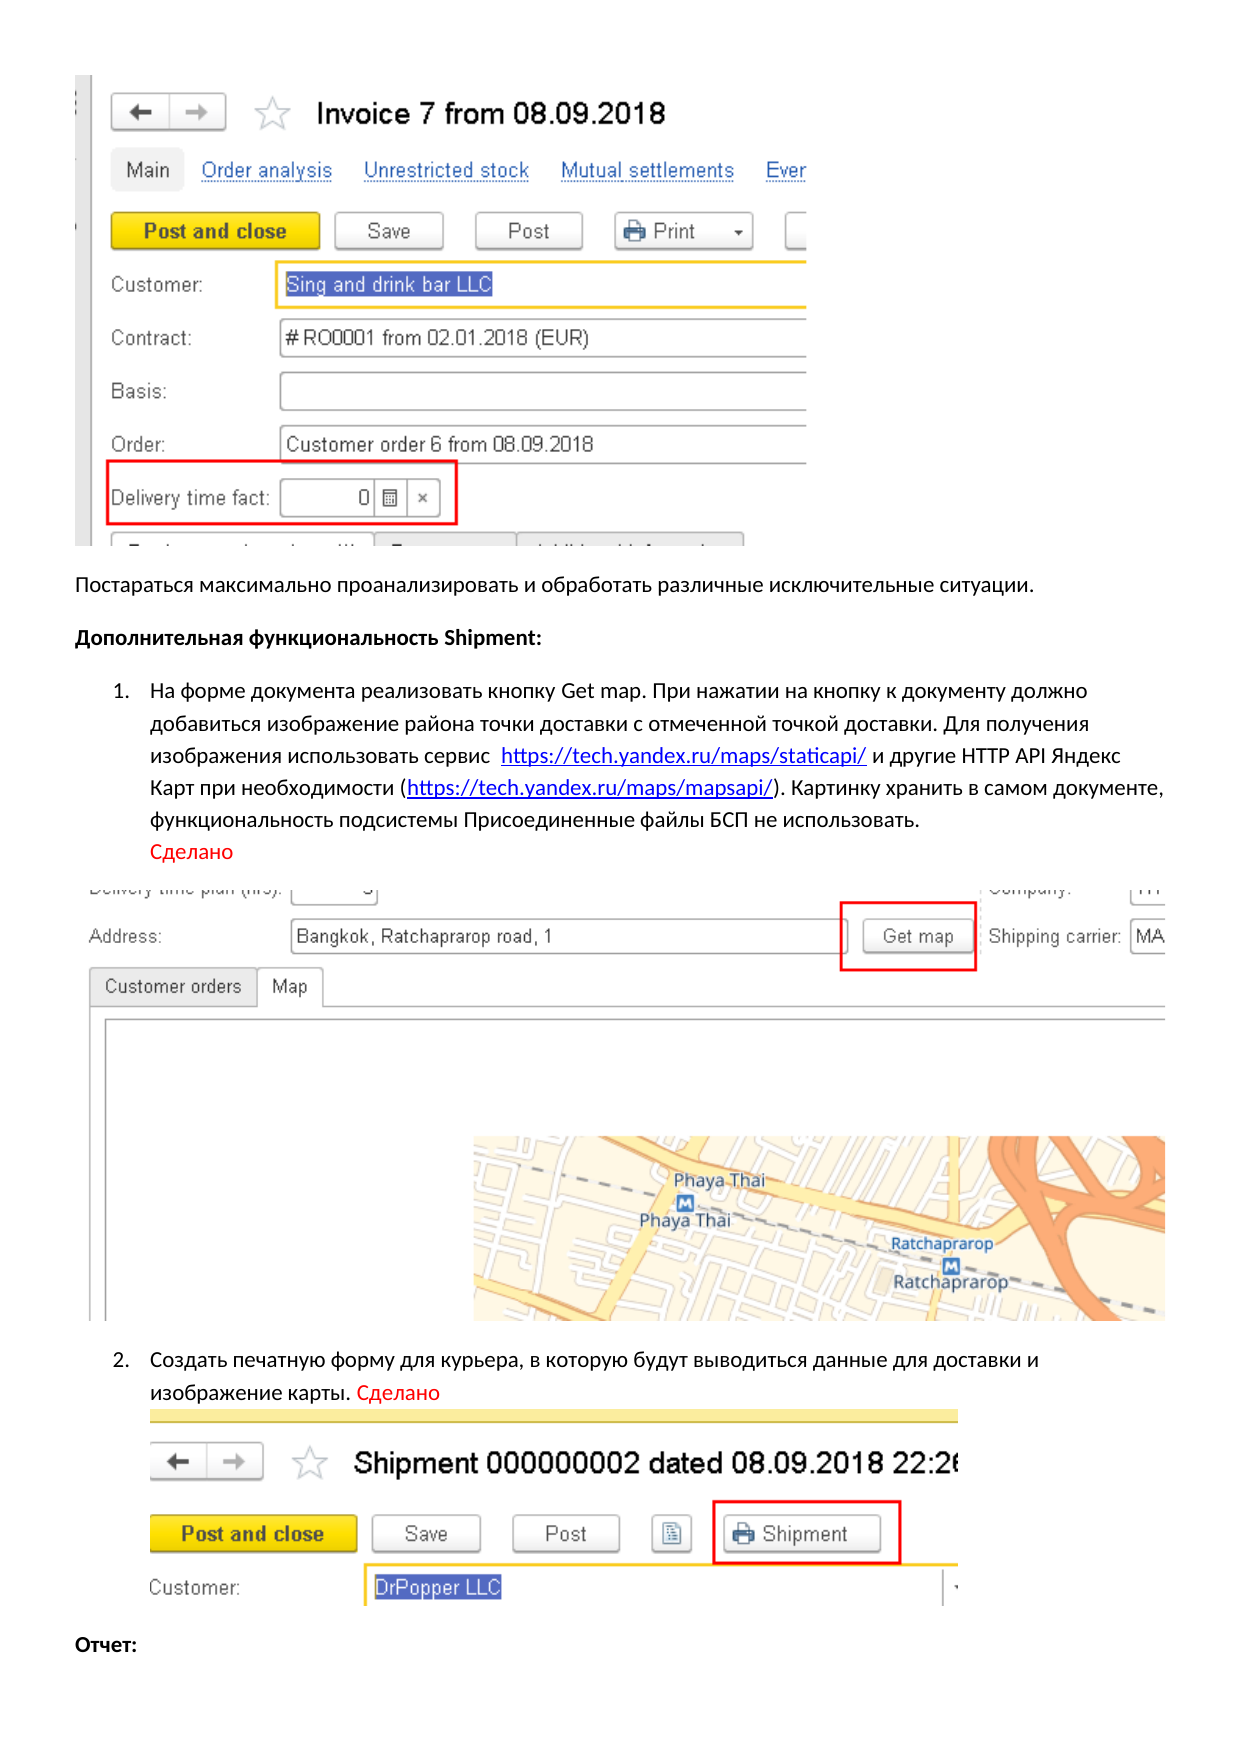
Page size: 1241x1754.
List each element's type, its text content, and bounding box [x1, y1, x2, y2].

list Сделано [150, 837, 1165, 865]
text Постараться максимально проанализировать и обработать различные исключительные ситуации. [75, 570, 1165, 598]
text Дополнительная функциональность Shipment: [75, 623, 1165, 651]
list На форме документа реализовать кнопку Get map. При нажатии на кнопку к документу должно добавиться изображение района точки доставки с отмеченной точкой доставки. Для получения изображения использовать сервис https://tech.yandex.ru/maps/staticapi/ и другие HTTP API Яндекс Карт при необходимости (https://tech.yandex.ru/maps/mapsapi/). Картинку хранить в самом документе, функциональность подсистемы Присоединенные файлы БСП не использовать. [112, 676, 1165, 833]
picture [75, 75, 807, 546]
list Создать печатную форму для курьера, в которую будут выводиться данные для доставки и изображение карты. Сделано [112, 1345, 1165, 1406]
picture [150, 1409, 958, 1606]
text Отчет: [75, 1630, 1165, 1658]
picture [75, 890, 1166, 1321]
